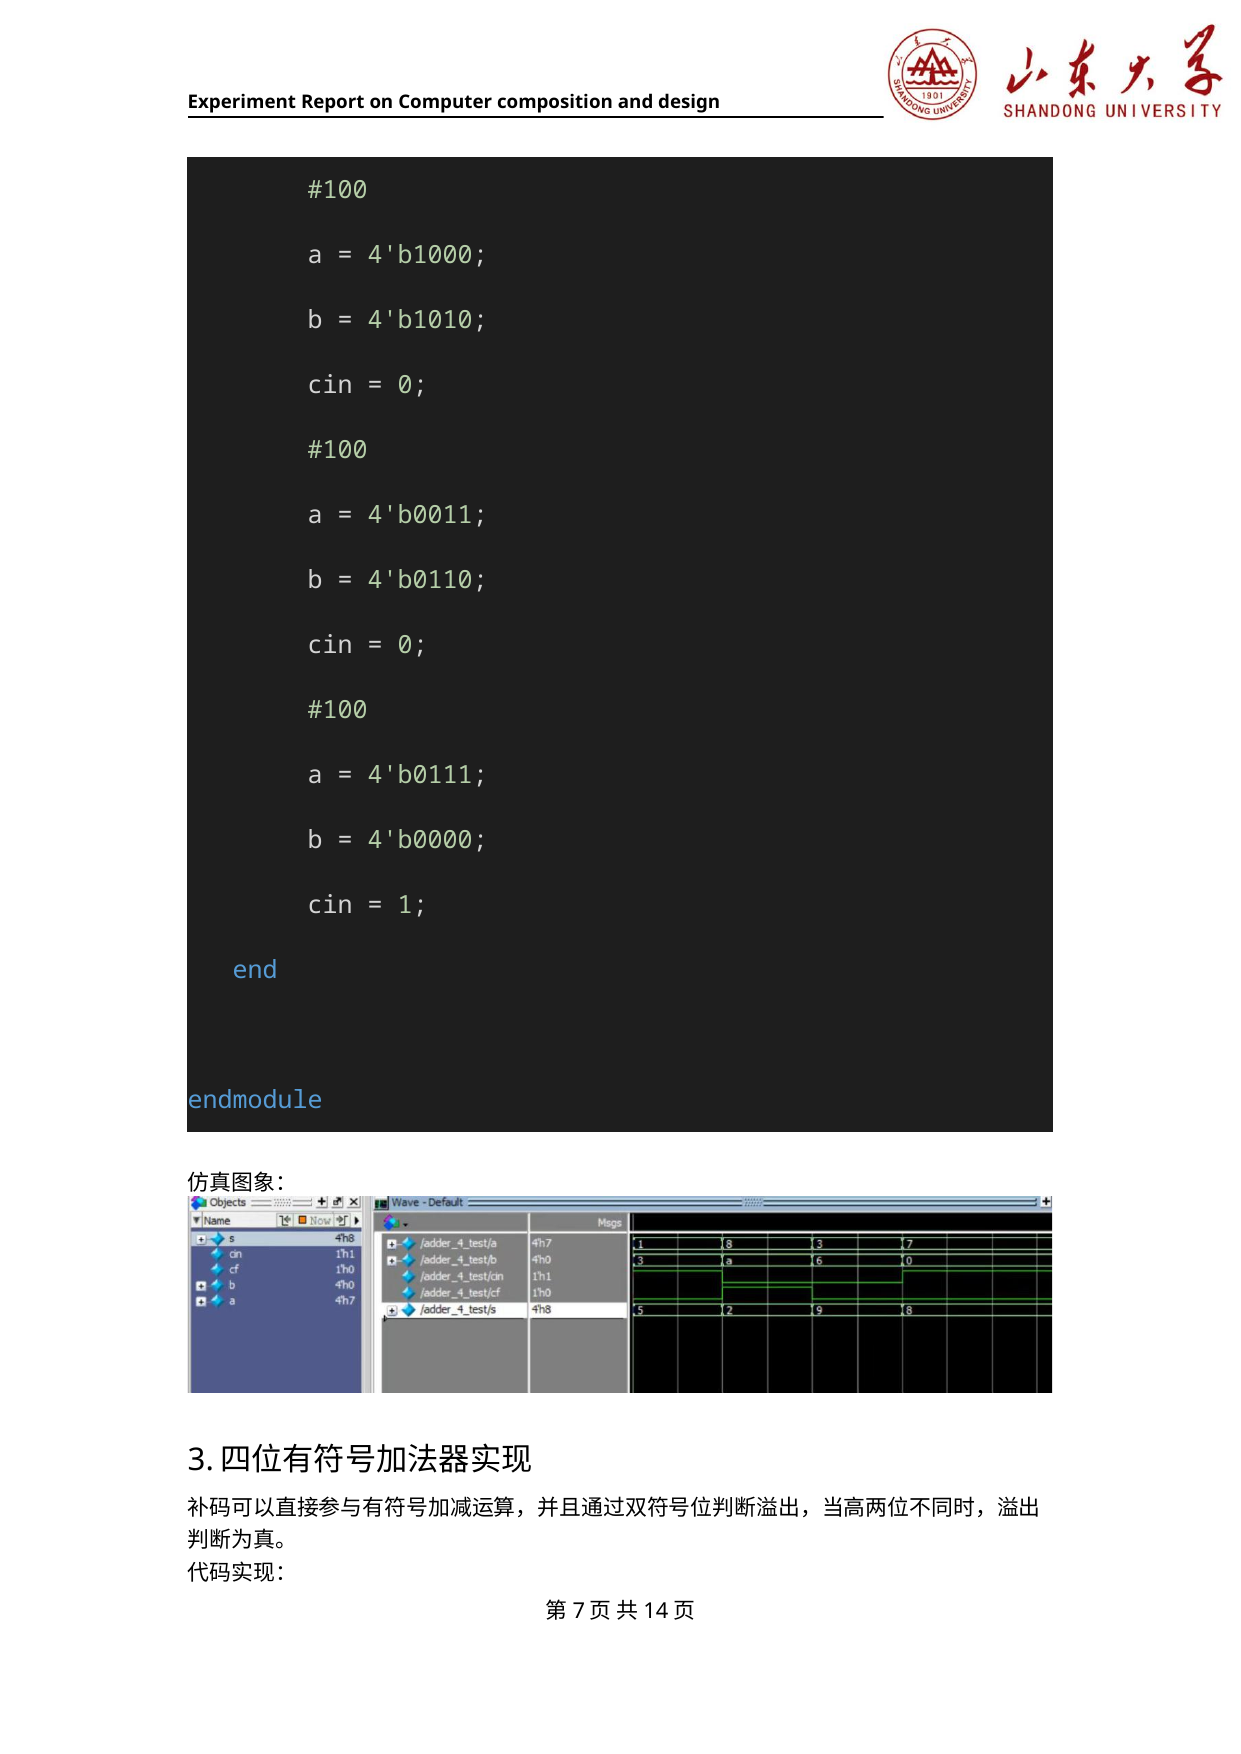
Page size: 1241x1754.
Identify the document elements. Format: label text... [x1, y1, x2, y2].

text a = 4'b0011; [187, 482, 1053, 547]
text end [187, 937, 1053, 1002]
picture [187, 1196, 1053, 1393]
text #100 [187, 157, 1053, 222]
list 四位有符号加法器实现 [187, 1424, 1053, 1489]
text endmodule [187, 1067, 1053, 1132]
text cin = 0; [187, 352, 1053, 417]
text b = 4'b1010; [187, 287, 1053, 352]
text b = 4'b0000; [187, 807, 1053, 872]
text a = 4'b0111; [187, 742, 1053, 807]
text #100 [187, 677, 1053, 742]
text b = 4'b0110; [187, 547, 1053, 612]
text #100 [187, 417, 1053, 482]
picture [882, 12, 1232, 133]
text cin = 1; [187, 872, 1053, 937]
text cin = 0; [187, 612, 1053, 677]
list 代码实现： [187, 1554, 1053, 1587]
list 补码可以直接参与有符号加减运算，并且通过双符号位判断溢出，当高两位不同时，溢出判断为真。 [187, 1489, 1053, 1554]
text a = 4'b1000; [187, 222, 1053, 287]
list 仿真图象： [187, 1164, 1053, 1196]
